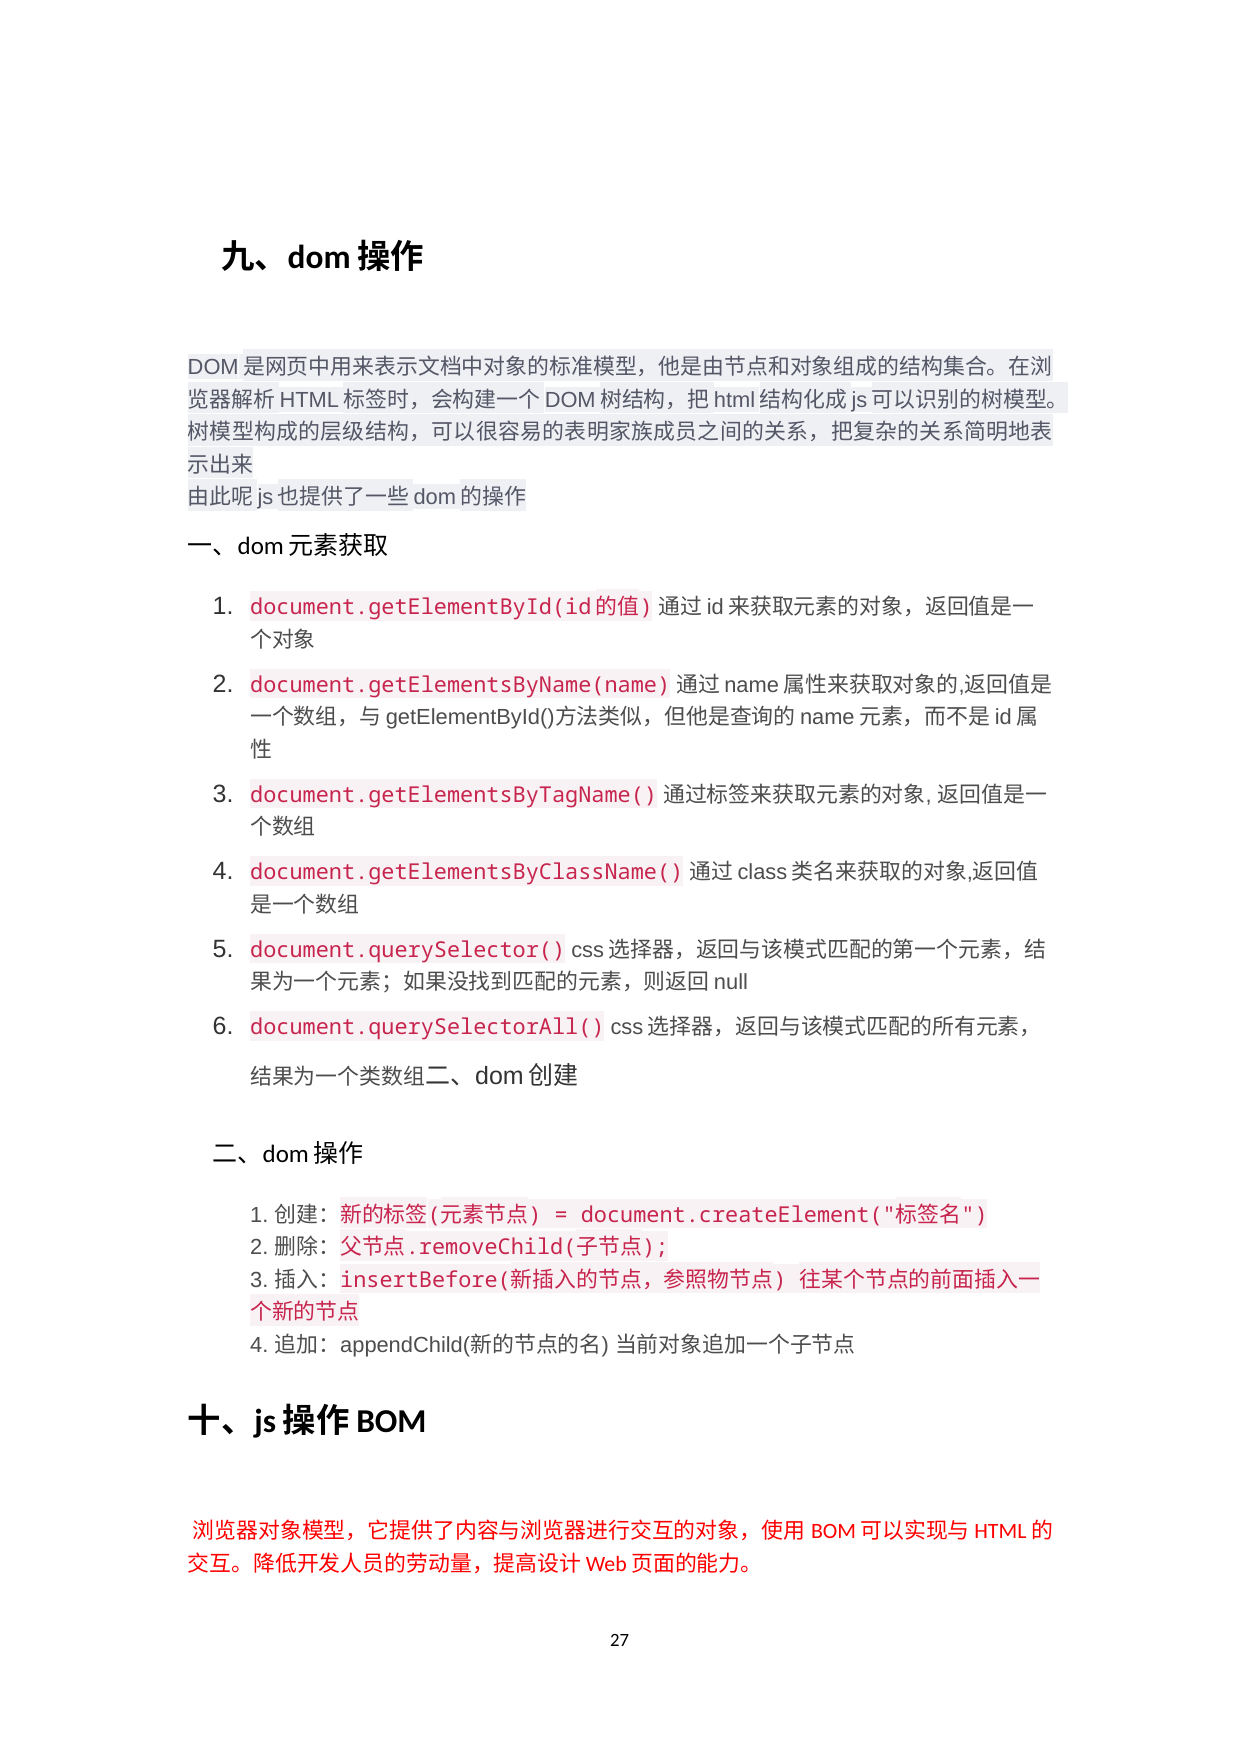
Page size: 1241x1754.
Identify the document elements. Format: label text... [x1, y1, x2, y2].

list document.getElementsByClassName() 通过class类名来获取的对象,返回值是一个数组 [212, 854, 1053, 919]
list document.getElementsByTagName() 通过标签来获取元素的对象, 返回值是一个数组 [212, 776, 1053, 841]
subtitle 九、dom操作 [187, 222, 1053, 287]
list document.getElementsByName(name) 通过name属性来获取对象的,返回值是一个数组，与getElementById()方法类似，但他是查询的name元素，而不是id属性 [212, 666, 1053, 764]
text 浏览器对象模型，它提供了内容与浏览器进行交互的对象，使用BOM可以实现与HTML的交互。降低开发人员的劳动量，提高设计Web页面的能力。 [187, 1513, 1053, 1578]
text 一、dom元素获取 [187, 511, 1053, 576]
text 1. 创建：新的标签(元素节点) = document.createElement("标签名") 2. 删除：父节点.removeChild(子节点); 3. 插入：insertBefore(新插入的节点，参照物节点) 往某个节点的前面插入一个新的节点 4. 追加：appendChild(新的节点的名) 当前对象追加一个子节点 [250, 1196, 1053, 1359]
list document.querySelector() css选择器，返回与该模式匹配的第一个元素，结果为一个元素；如果没找到匹配的元素，则返回null [212, 931, 1053, 996]
text DOM是网页中用来表示文档中对象的标准模型，他是由节点和对象组成的结构集合。在浏览器解析HTML标签时，会构建一个DOM树结构，把html结构化成js可以识别的树模型。 树模型构成的层级结构，可以很容易的表明家族成员之间的关系，把复杂的关系简明地表示出来 由此呢js也提供了一些dom的操作 [187, 349, 1053, 511]
list document.querySelectorAll() css选择器，返回与该模式匹配的所有元素，结果为一个类数组二、dom创建 [212, 1009, 1053, 1106]
list document.getElementById(id的值) 通过id来获取元素的对象，返回值是一个对象 [212, 589, 1053, 654]
subtitle 十、js操作BOM [187, 1386, 1053, 1451]
text 二、dom操作 [212, 1119, 1053, 1184]
